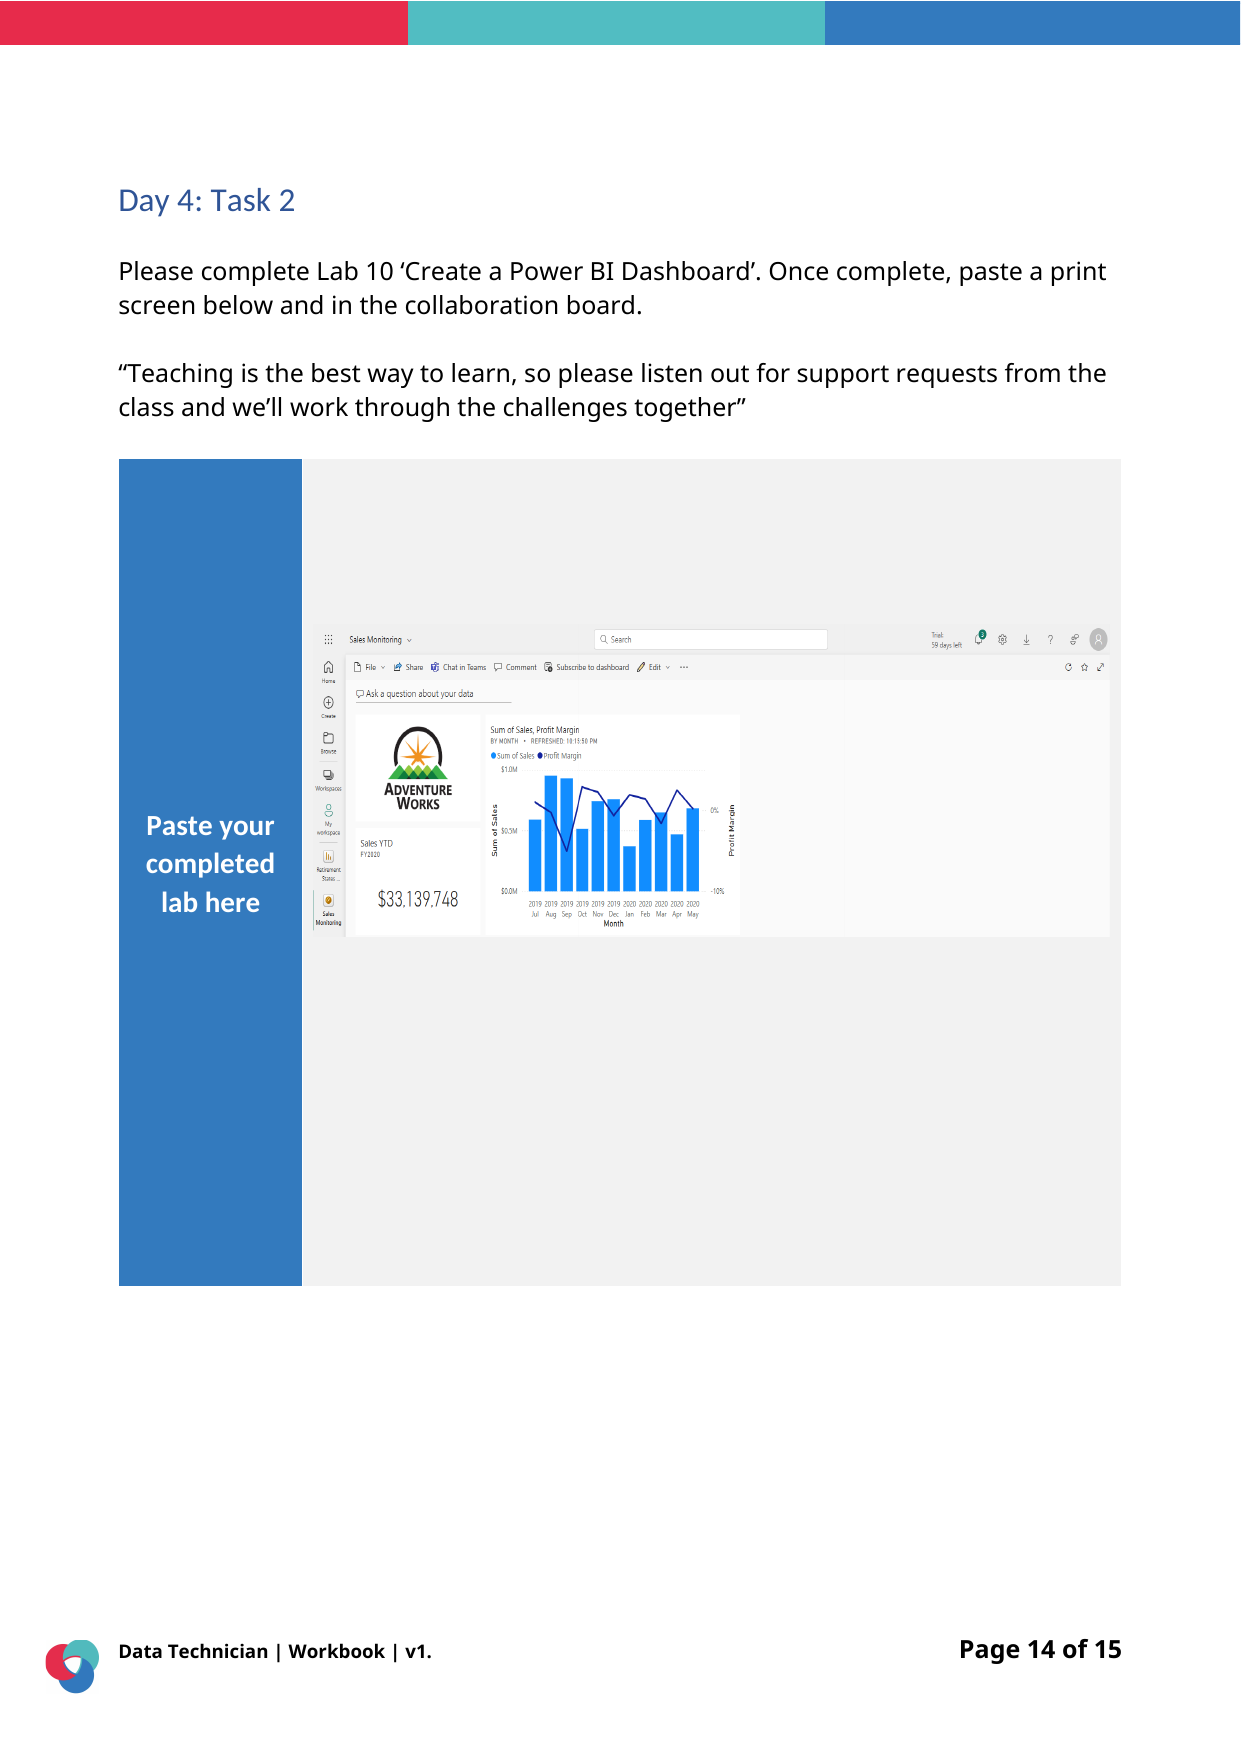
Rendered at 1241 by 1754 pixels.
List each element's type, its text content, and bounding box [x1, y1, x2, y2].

picture [45, 1640, 100, 1694]
picture [313, 624, 1110, 937]
table_header [303, 459, 1121, 1286]
table_header Paste your completed lab here [119, 459, 302, 1286]
text “Teaching is the best way to learn, so please listen out for support requests from the class and we’ll work through the challenges together” [118, 356, 1122, 424]
subtitle Day 4: Task 2 [118, 179, 1122, 219]
text Please complete Lab 10 ‘Create a Power BI Dashboard’. Once complete, paste a print screen below and in the collaboration board. [118, 253, 1122, 322]
